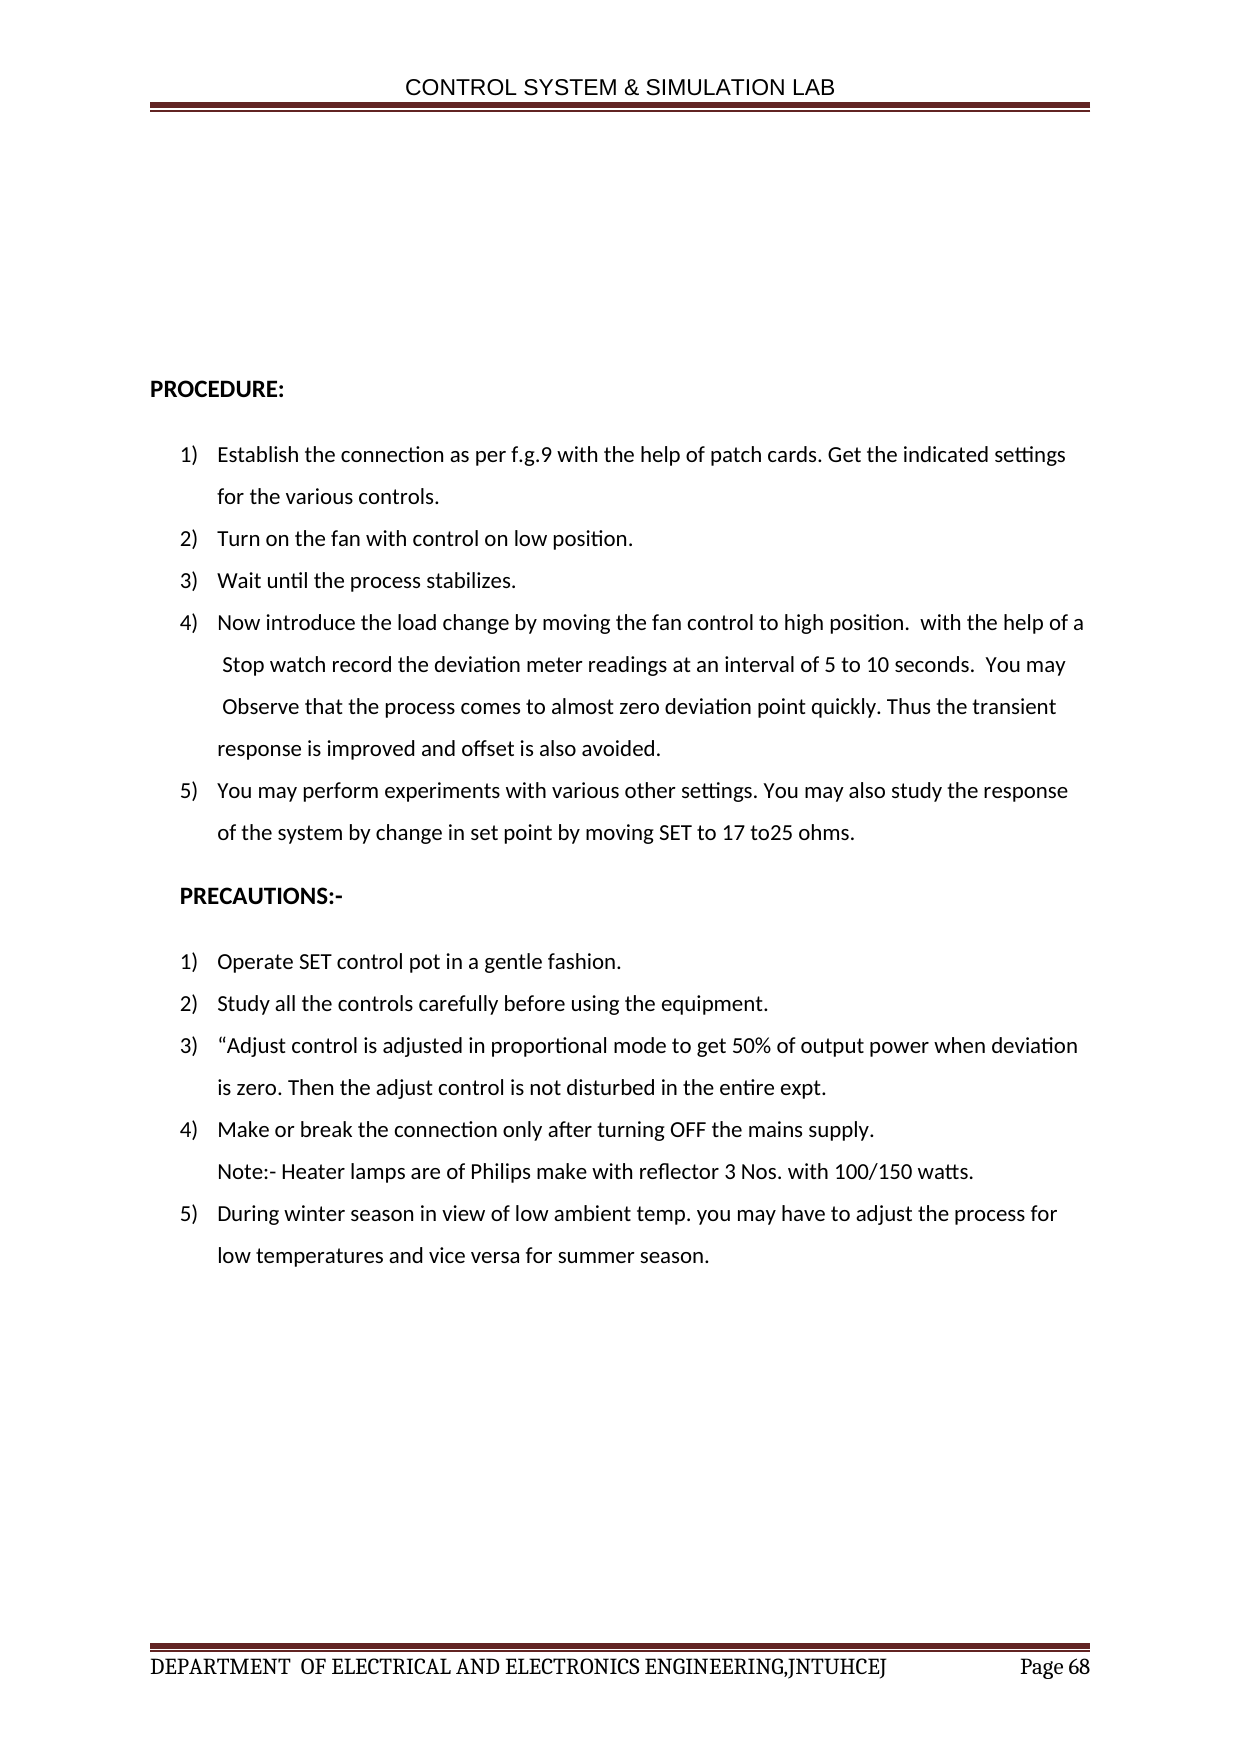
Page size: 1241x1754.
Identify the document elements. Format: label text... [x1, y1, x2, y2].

list Study all the controls carefully before using the equipment. [179, 989, 1090, 1017]
list Now introduce the load change by moving the fan control to high position. with the help of a [179, 608, 1090, 636]
list Note:- Heater lamps are of Philips make with reflector 3 Nos. with 100/150 watts. [217, 1157, 1090, 1185]
text PRECAUTIONS:- [179, 881, 1090, 911]
list During winter season in view of low ambient temp. you may have to adjust the process for low temperatures and vice versa for summer season. [179, 1199, 1090, 1269]
list Operate SET control pot in a gentle fashion. [179, 947, 1090, 975]
list Turn on the fan with control on low position. [179, 524, 1090, 552]
list Stop watch record the deviation meter readings at an interval of 5 to 10 seconds. You may [217, 650, 1090, 678]
text PROCEDURE: [150, 373, 1090, 404]
list “Adjust control is adjusted in proportional mode to get 50% of output power when deviation is zero. Then the adjust control is not disturbed in the entire expt. [179, 1031, 1090, 1101]
list Establish the connection as per f.g.9 with the help of patch cards. Get the indicated settings for the various controls. [179, 440, 1090, 510]
list You may perform experiments with various other settings. You may also study the response of the system by change in set point by moving SET to 17 to25 ohms. [179, 776, 1090, 846]
list Wait until the process stabilizes. [179, 566, 1090, 594]
list Observe that the process comes to almost zero deviation point quickly. Thus the transient response is improved and offset is also avoided. [217, 692, 1090, 762]
list Make or break the connection only after turning OFF the mains supply. [179, 1115, 1090, 1143]
